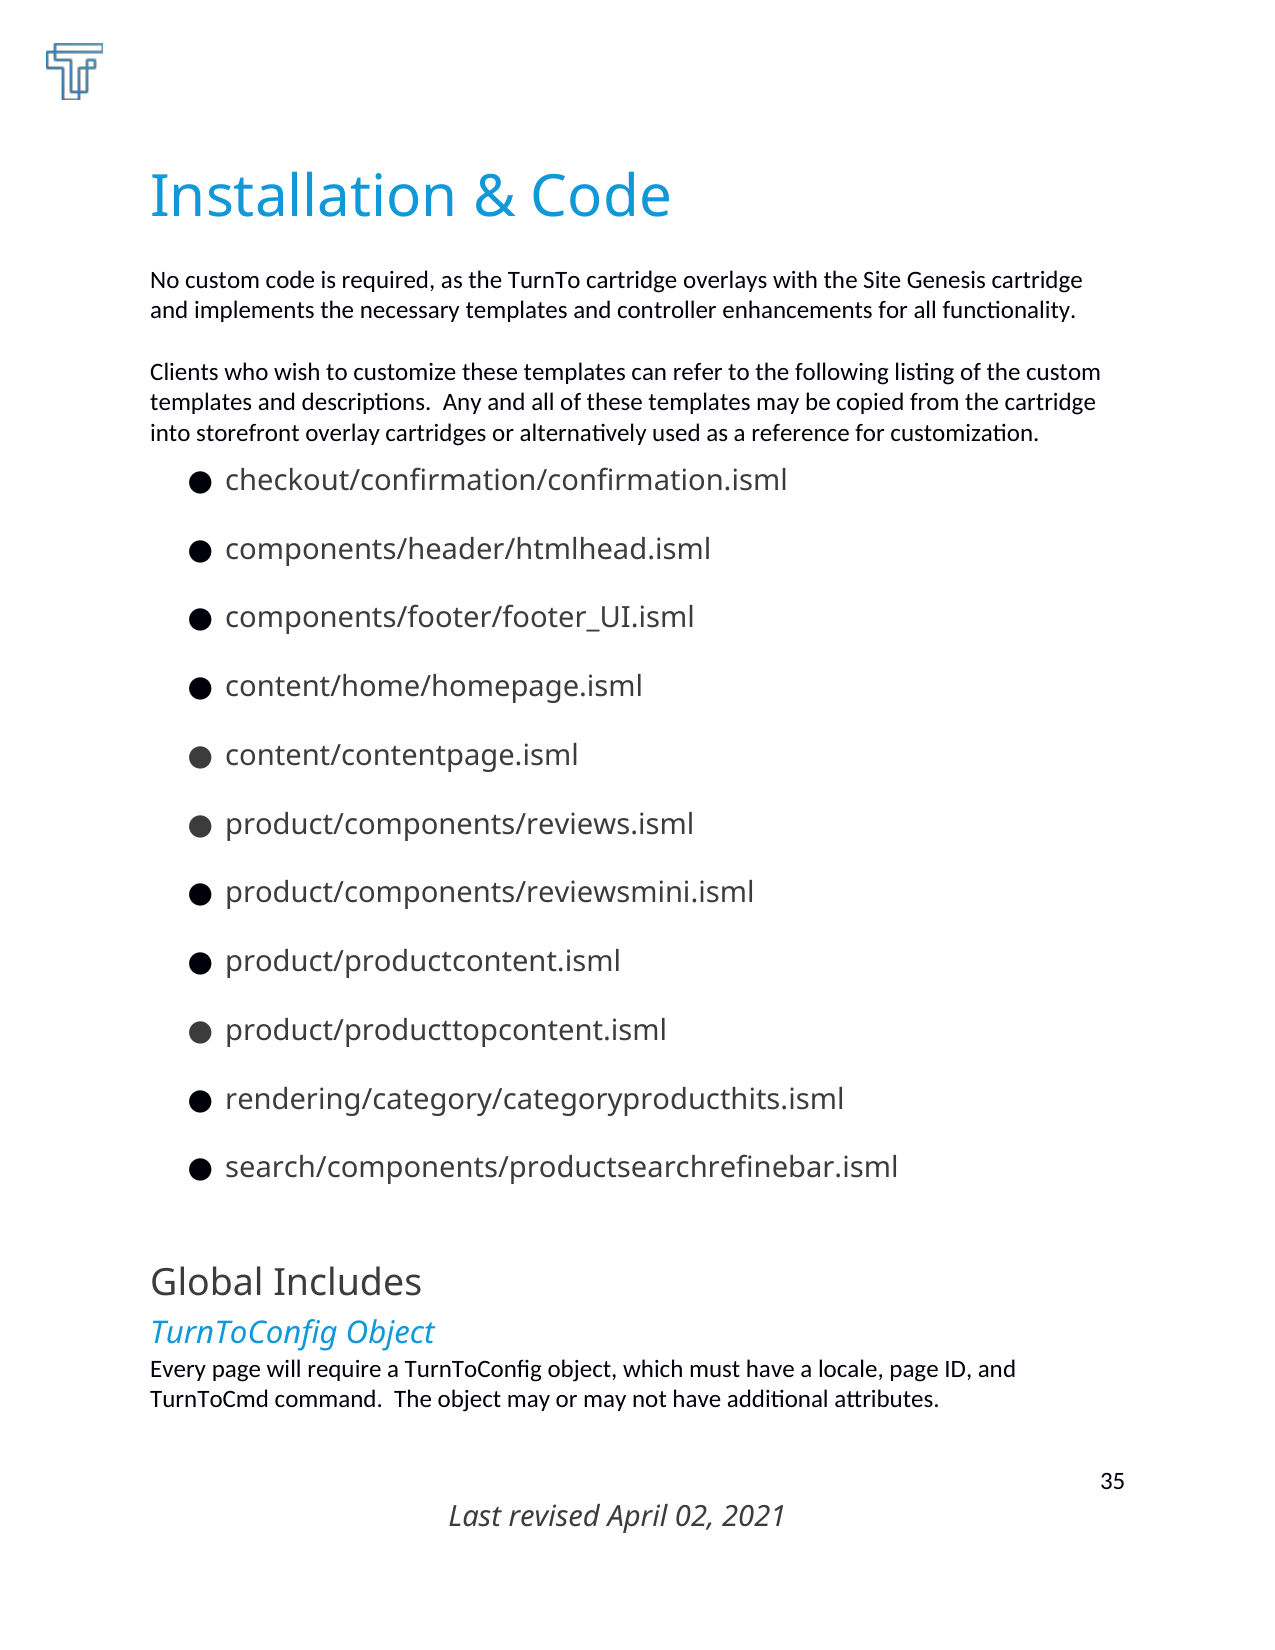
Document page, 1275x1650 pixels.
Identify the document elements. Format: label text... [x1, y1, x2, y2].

list search/components/productsearchrefinebar.isml [187, 1135, 1125, 1194]
subtitle Installation & Code [150, 154, 1125, 234]
text No custom code is required, as the TurnTo cartridge overlays with the Site Genesis cartridge and implements the necessary templates and controller enhancements for all functionality. [150, 264, 1125, 325]
list product/productcontent.isml [187, 928, 1125, 988]
text Every page will require a TurnToConfig object, which must have a locale, page ID, and TurnToCmd command. The object may or may not have additional attributes. [150, 1353, 1125, 1414]
list product/components/reviewsmini.isml [187, 860, 1125, 919]
list content/home/homepage.isml [187, 653, 1125, 713]
list components/footer/footer_UI.isml [187, 585, 1125, 644]
text Clients who wish to customize these templates can refer to the following listing of the custom templates and descriptions. Any and all of these templates may be copied from the cartridge into storefront overlay cartridges or alternatively used as a reference for customization. [150, 356, 1125, 447]
picture [46, 43, 103, 100]
list content/contentpage.isml [187, 722, 1125, 782]
list product/producttopcontent.isml [187, 997, 1125, 1057]
list rendering/category/categoryproducthits.isml [187, 1066, 1125, 1126]
list components/header/htmlhead.isml [187, 516, 1125, 576]
subtitle Global Includes [150, 1255, 1125, 1306]
list checkout/confirmation/confirmation.isml [187, 447, 1125, 507]
list product/components/reviews.isml [187, 791, 1125, 851]
subtitle TurnToConfig Object [150, 1310, 1125, 1353]
